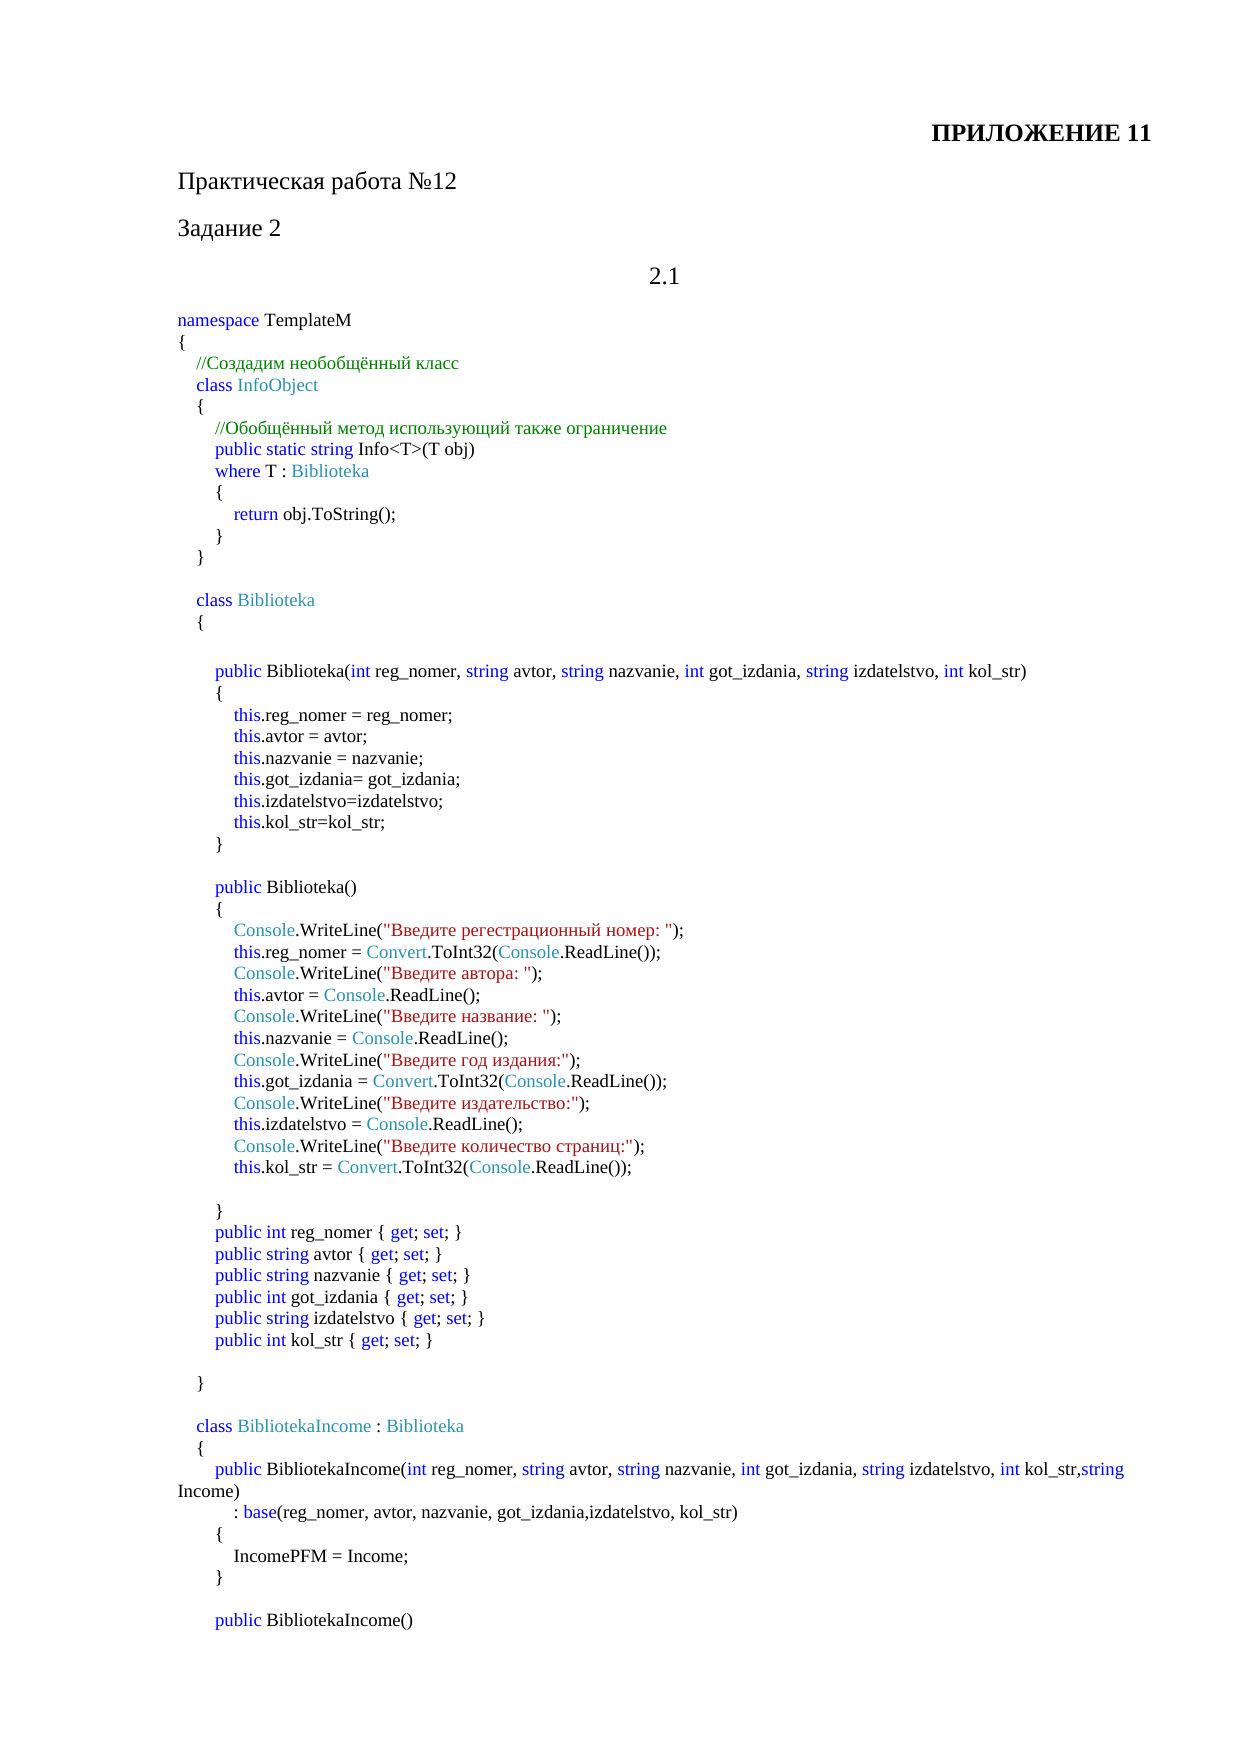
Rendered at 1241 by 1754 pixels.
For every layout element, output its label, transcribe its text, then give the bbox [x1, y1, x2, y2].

text public static string Info<T>(T obj) [177, 438, 1152, 460]
text public int kol_str { get; set; } [177, 1329, 1152, 1350]
text ПРИЛОЖЕНИЕ 11 [177, 118, 1152, 147]
text : base(reg_nomer, avtor, nazvanie, got_izdania,izdatelstvo, kol_str) [177, 1501, 1152, 1523]
text public string nazvanie { get; set; } [177, 1264, 1152, 1286]
text this.reg_nomer = reg_nomer; [177, 703, 1152, 725]
text return obj.ToString(); [177, 503, 1152, 524]
text class InfoObject [177, 374, 1152, 395]
text Console.WriteLine("Введите регестрационный номер: "); [177, 919, 1152, 941]
text Console.WriteLine("Введите название: "); [177, 1005, 1152, 1027]
text public BibliotekaIncome(int reg_nomer, string avtor, string nazvanie, int got_izdania, string izdatelstvo, int kol_str,string Income) [177, 1458, 1152, 1501]
text this.izdatelstvo=izdatelstvo; [177, 790, 1152, 811]
text { [177, 395, 1152, 417]
text this.avtor = Console.ReadLine(); [177, 984, 1152, 1005]
text Console.WriteLine("Введите год издания:"); [177, 1048, 1152, 1070]
text Console.WriteLine("Введите издательство:"); [177, 1092, 1152, 1113]
text { [177, 611, 1152, 632]
text this.kol_str=kol_str; [177, 811, 1152, 833]
text this.kol_str = Convert.ToInt32(Console.ReadLine()); [177, 1156, 1152, 1178]
text } [177, 1199, 1152, 1221]
text 2.1 [177, 261, 1152, 290]
text } [177, 1372, 1152, 1393]
text this.nazvanie = nazvanie; [177, 747, 1152, 768]
text public Biblioteka(int reg_nomer, string avtor, string nazvanie, int got_izdania, string izdatelstvo, int kol_str) [177, 660, 1152, 682]
text { [177, 1437, 1152, 1458]
text namespace TemplateM [177, 309, 1152, 331]
text public BibliotekaIncome() [177, 1609, 1152, 1631]
text public int got_izdania { get; set; } [177, 1286, 1152, 1307]
text where T : Biblioteka [177, 460, 1152, 481]
text IncomePFM = Income; [177, 1544, 1152, 1566]
text public Biblioteka() [177, 876, 1152, 898]
text this.izdatelstvo = Console.ReadLine(); [177, 1113, 1152, 1135]
text Задание 2 [177, 213, 1152, 242]
text { [177, 481, 1152, 503]
text this.avtor = avtor; [177, 725, 1152, 747]
text { [177, 898, 1152, 919]
text this.got_izdania = Convert.ToInt32(Console.ReadLine()); [177, 1070, 1152, 1092]
text //Обобщённый метод использующий также ограничение [177, 417, 1152, 438]
text { [177, 682, 1152, 703]
text Практическая работа №12 [177, 166, 1152, 194]
text public string avtor { get; set; } [177, 1243, 1152, 1264]
text Console.WriteLine("Введите автора: "); [177, 962, 1152, 984]
text class BibliotekaIncome : Biblioteka [177, 1415, 1152, 1437]
text this.got_izdania= got_izdania; [177, 768, 1152, 790]
text } [177, 546, 1152, 568]
text } [177, 524, 1152, 546]
text class Biblioteka [177, 589, 1152, 611]
text public int reg_nomer { get; set; } [177, 1221, 1152, 1243]
text this.reg_nomer = Convert.ToInt32(Console.ReadLine()); [177, 941, 1152, 962]
text this.nazvanie = Console.ReadLine(); [177, 1027, 1152, 1048]
text Console.WriteLine("Введите количество страниц:"); [177, 1135, 1152, 1156]
text //Создадим необобщённый класс [177, 352, 1152, 374]
text { [177, 331, 1152, 352]
text } [177, 1566, 1152, 1588]
text { [177, 1523, 1152, 1544]
text public string izdatelstvo { get; set; } [177, 1307, 1152, 1329]
text } [177, 833, 1152, 854]
